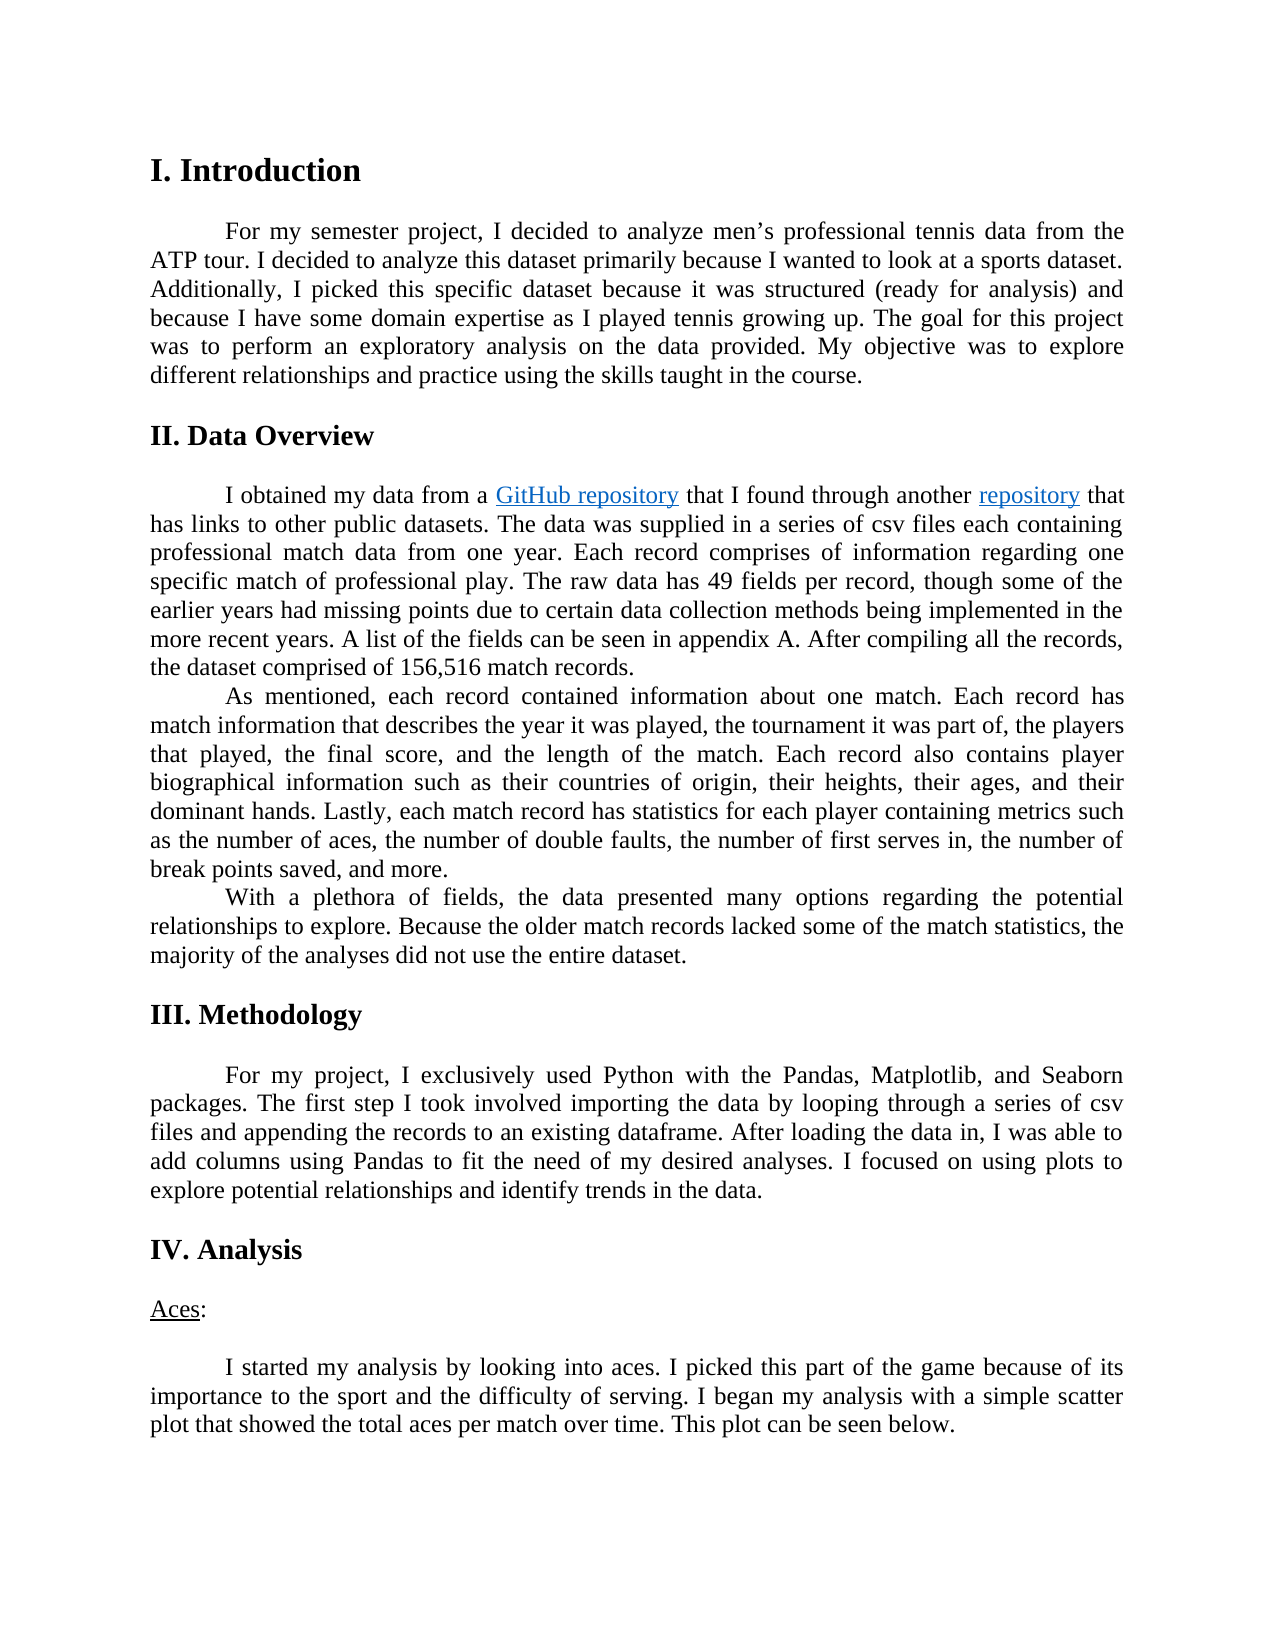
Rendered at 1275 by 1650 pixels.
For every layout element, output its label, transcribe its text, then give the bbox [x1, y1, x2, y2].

text I obtained my data from a GitHub repository that I found through another repository that has links to other public datasets. The data was supplied in a series of csv files each containing professional match data from one year. Each record comprises of information regarding one specific match of professional play. The raw data has 49 fields per record, though some of the earlier years had missing points due to certain data collection methods being implemented in the more recent years. A list of the fields can be seen in appendix A. After compiling all the records, the dataset comprised of 156,516 match records. [150, 480, 1125, 681]
text For my semester project, I decided to analyze men’s professional tennis data from the ATP tour. I decided to analyze this dataset primarily because I wanted to look at a sports dataset. Additionally, I picked this specific dataset because it was structured (ready for analysis) and because I have some domain expertise as I played tennis growing up. The goal for this project was to perform an exploratory analysis on the data provided. My objective was to explore different relationships and practice using the skills taught in the course. [150, 216, 1125, 389]
text II. Data Overview [150, 418, 1125, 451]
text I started my analysis by looking into aces. I picked this part of the game because of its importance to the sport and the difficulty of serving. I began my analysis with a simple scatter plot that showed the total aces per match over time. This plot can be seen below. [150, 1352, 1125, 1438]
text With a plethora of fields, the data presented many options regarding the potential relationships to explore. Because the older match records lacked some of the match statistics, the majority of the analyses did not use the entire dataset. [150, 882, 1125, 969]
text III. Methodology [150, 997, 1125, 1031]
text For my project, I exclusively used Python with the Pandas, Matplotlib, and Seaborn packages. The first step I took involved importing the data by looping through a series of csv files and appending the records to an existing dataframe. After loading the data in, I was able to add columns using Pandas to fit the need of my desired analyses. I focused on using plots to explore potential relationships and identify trends in the data. [150, 1060, 1125, 1203]
text Aces: [150, 1294, 1125, 1323]
text IV. Analysis [150, 1232, 1125, 1266]
text I. Introduction [150, 150, 1125, 216]
text As mentioned, each record contained information about one match. Each record has match information that describes the year it was played, the tournament it was part of, the players that played, the final score, and the length of the match. Each record also contains player biographical information such as their countries of origin, their heights, their ages, and their dominant hands. Lastly, each match record has statistics for each player containing metrics such as the number of aces, the number of double faults, the number of first serves in, the number of break points saved, and more. [150, 681, 1125, 882]
